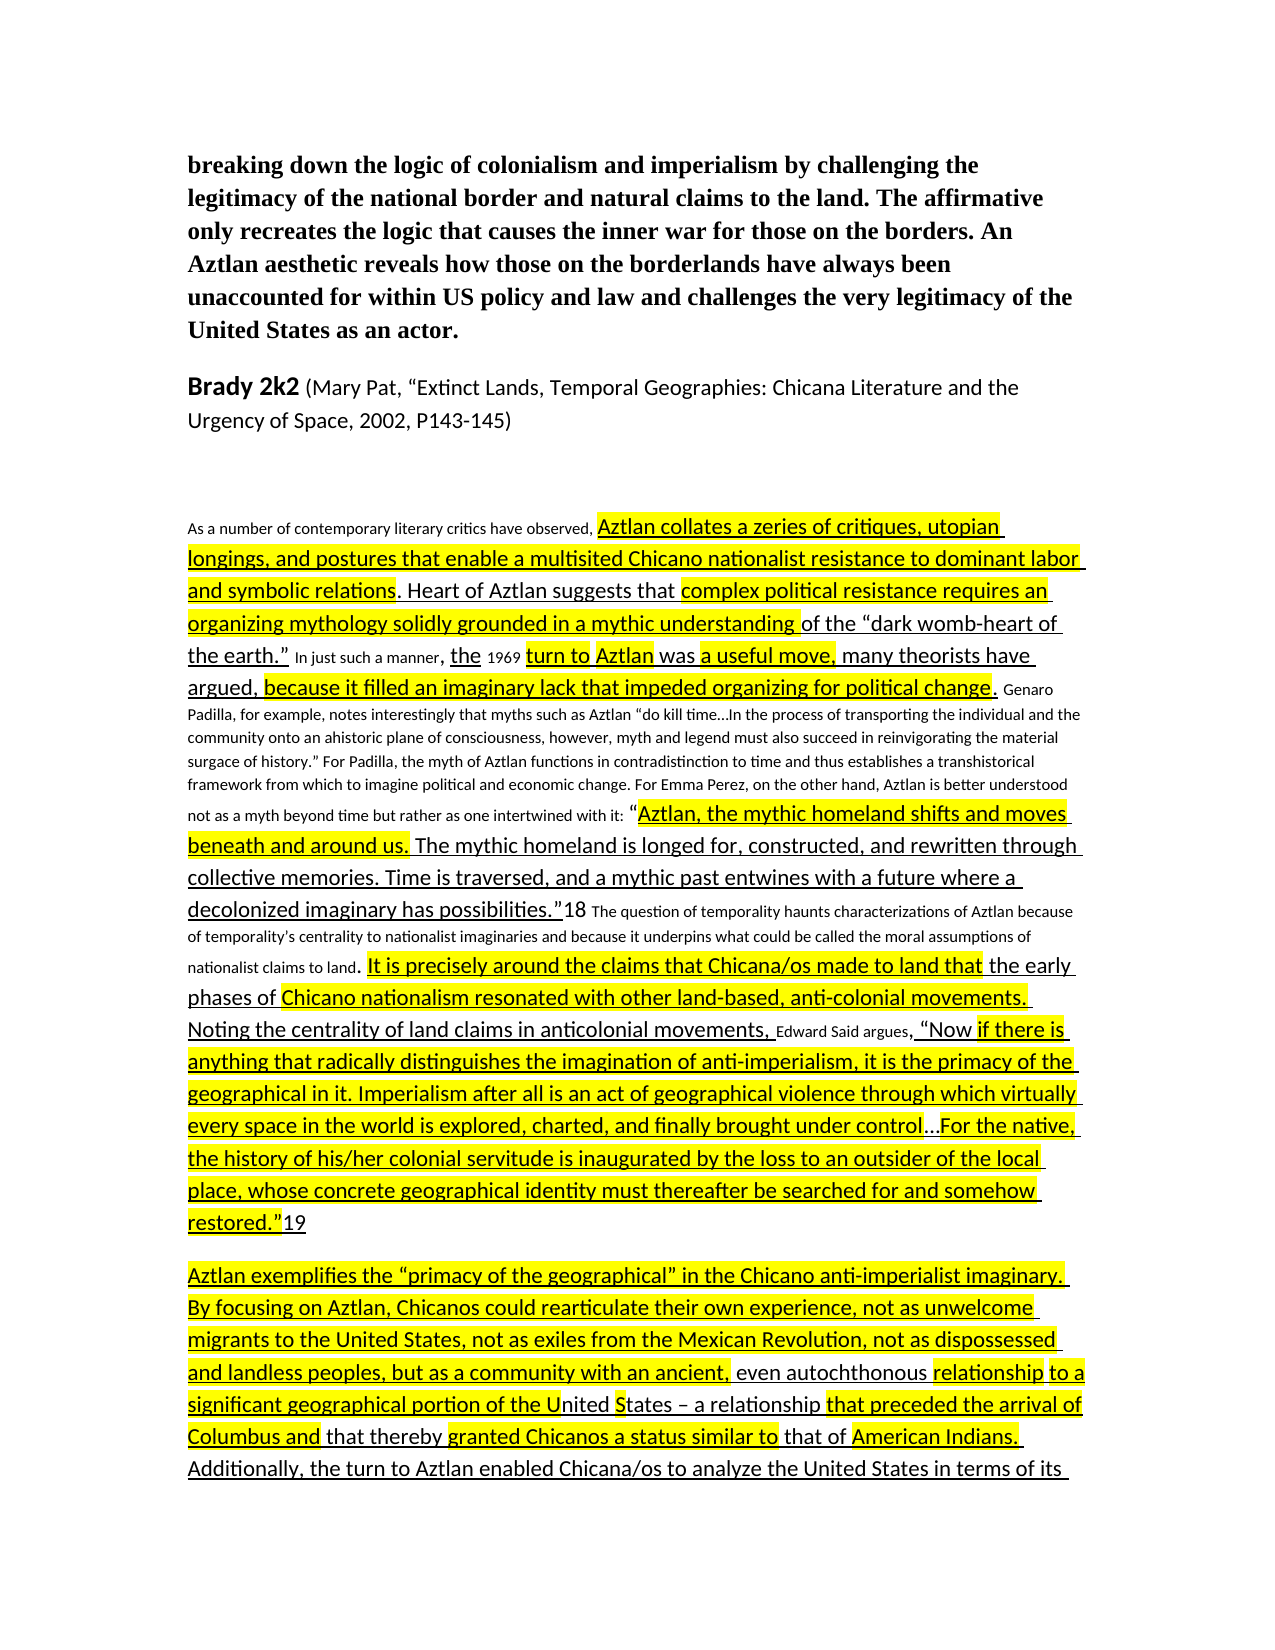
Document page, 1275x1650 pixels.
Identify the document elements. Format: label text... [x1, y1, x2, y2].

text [187, 1261, 1087, 1482]
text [187, 150, 1087, 344]
text Brady 2k2 (Mary Pat, “Extinct Lands, Temporal Geographies: Chicana Literature and the Urgency of Space, 2002, P143-145) [187, 369, 1087, 434]
text As a number of contemporary literary critics have observed, Aztlan collates a zeries of critiques, utopian longings, and postures that enable a multisited Chicano nationalist resistance to dominant labor and symbolic relations. Heart of Aztlan suggests that complex political resistance requires an organizing mythology solidly grounded in a mythic understanding of the “dark womb-heart of the earth.” In just such a manner, the 1969 turn to Aztlan was a useful move, many theorists have argued, because it filled an imaginary lack that impeded organizing for political change. Genaro Padilla, for example, notes interestingly that myths such as Aztlan “do kill time…In the process of transporting the individual and the community onto an ahistoric plane of consciousness, however, myth and legend must also succeed in reinvigorating the material surgace of history.” For Padilla, the myth of Aztlan functions in contradistinction to time and thus establishes a transhistorical framework from which to imagine political and economic change. For Emma Perez, on the other hand, Aztlan is better understood not as a myth beyond time but rather as one intertwined with it: “Aztlan, the mythic homeland shifts and moves beneath and around us. The mythic homeland is longed for, constructed, and rewritten through collective memories. Time is traversed, and a mythic past entwines with a future where a decolonized imaginary has possibilities.”18 The question of temporality haunts characterizations of Aztlan because of temporality’s centrality to nationalist imaginaries and because it underpins what could be called the moral assumptions of nationalist claims to land. It is precisely around the claims that Chicana/os made to land that the early phases of Chicano nationalism resonated with other land-based, anti-colonial movements. Noting the centrality of land claims in anticolonial movements, Edward Said argues, “Now if there is anything that radically distinguishes the imagination of anti-imperialism, it is the primacy of the geographical in it. Imperialism after all is an act of geographical violence through which virtually every space in the world is explored, charted, and finally brought under control…For the native, the history of his/her colonial servitude is inaugurated by the loss to an outsider of the local place, whose concrete geographical identity must thereafter be searched for and somehow restored.”19 [187, 512, 1087, 1236]
